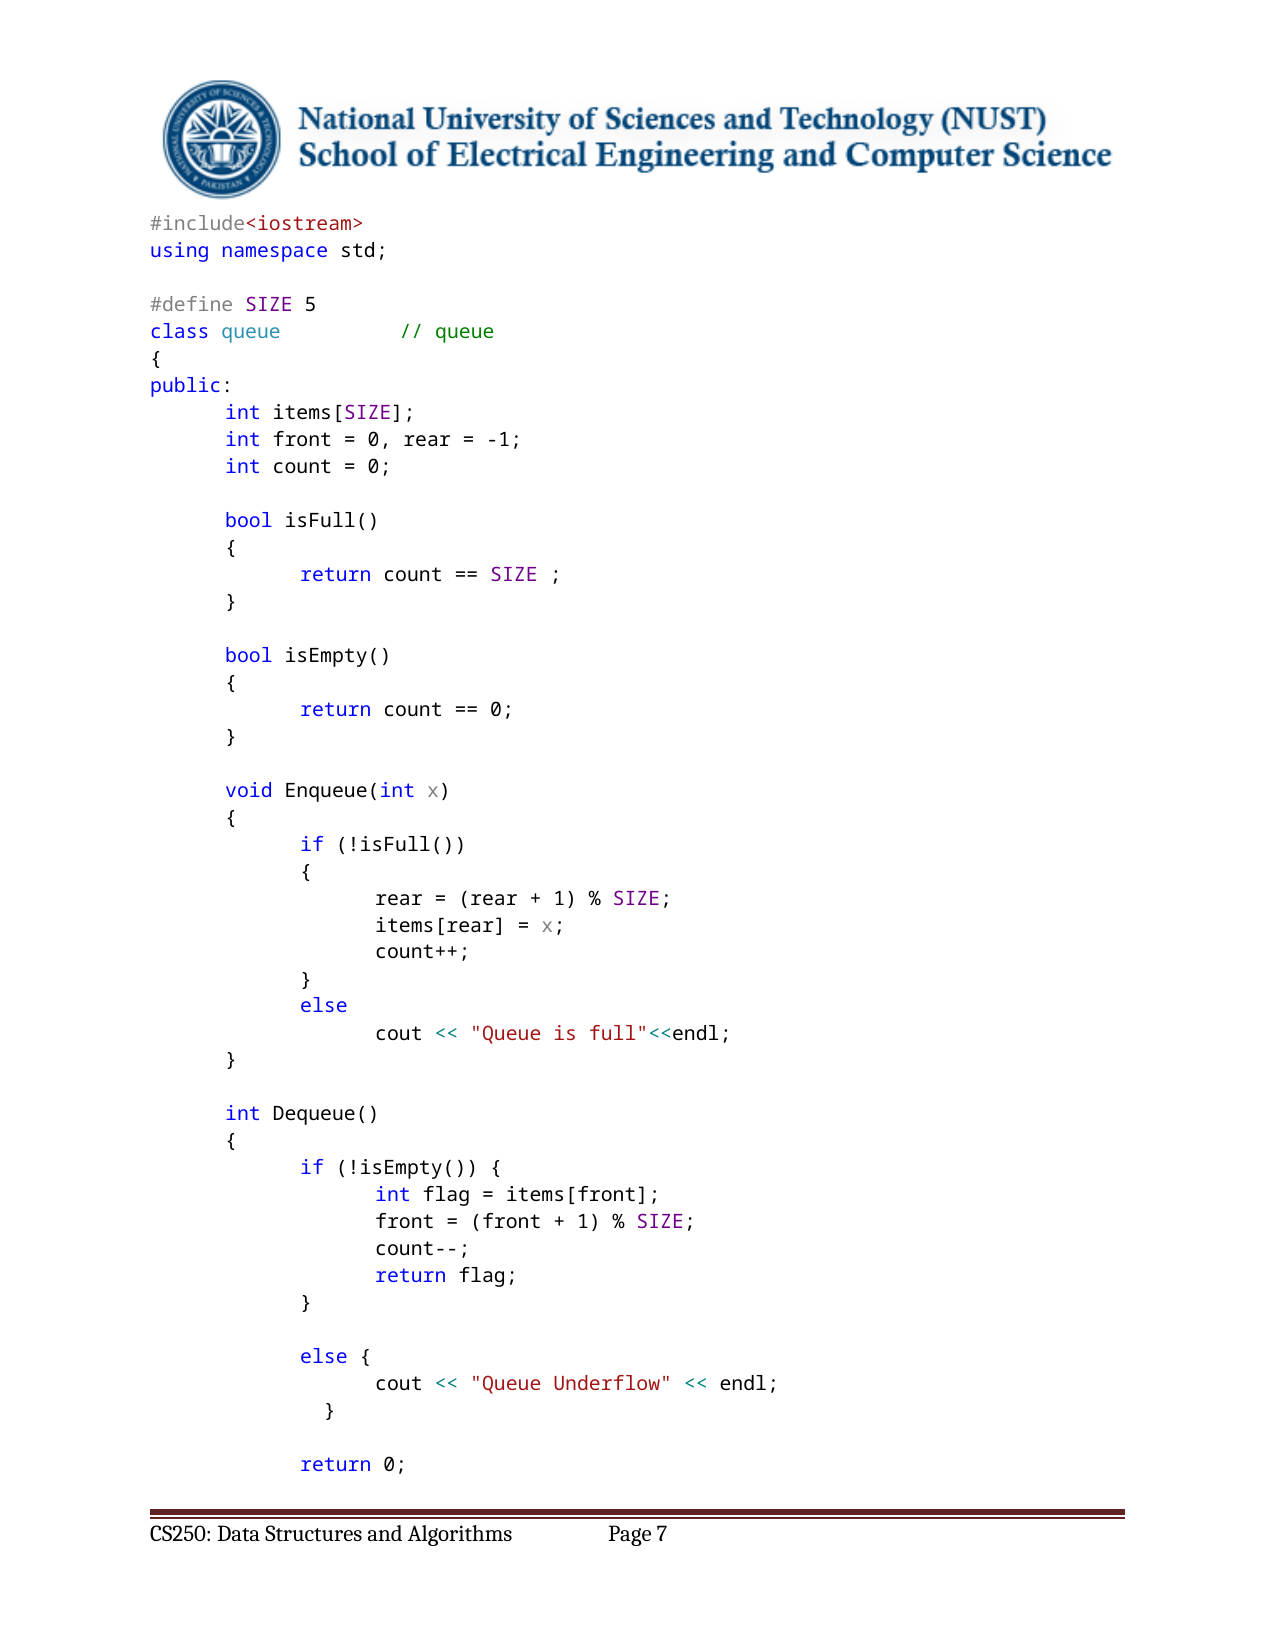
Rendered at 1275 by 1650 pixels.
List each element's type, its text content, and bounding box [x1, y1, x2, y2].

text return 0; [150, 1450, 1125, 1477]
text else [150, 992, 1125, 1019]
text } [150, 587, 1125, 614]
text return flag; [150, 1262, 1125, 1288]
text } [150, 1046, 1125, 1073]
text } [150, 965, 1125, 992]
text int Dequeue() [150, 1100, 1125, 1127]
text cout << "Queue is full"<<endl; [150, 1019, 1125, 1046]
text using namespace std; [150, 236, 1125, 263]
text #define SIZE 5 [150, 290, 1125, 317]
text { [150, 857, 1125, 884]
text { [150, 1127, 1125, 1154]
text } [150, 722, 1125, 749]
text else { [150, 1342, 1125, 1369]
text void Enqueue(int x) [150, 776, 1125, 803]
text int flag = items[front]; [150, 1181, 1125, 1208]
text { [150, 668, 1125, 695]
text items[rear] = x; [150, 911, 1125, 938]
text { [150, 533, 1125, 560]
text } [150, 1288, 1125, 1316]
text int count = 0; [150, 452, 1125, 479]
text { [150, 344, 1125, 371]
text cout << "Queue Underflow" << endl; [150, 1369, 1125, 1396]
text { [150, 803, 1125, 830]
text public: [150, 371, 1125, 398]
text class queue // queue [150, 317, 1125, 344]
text front = (front + 1) % SIZE; [150, 1208, 1125, 1234]
picture [150, 75, 1125, 210]
text #include<iostream> [150, 210, 1125, 236]
text } [150, 1396, 1125, 1423]
text rear = (rear + 1) % SIZE; [150, 884, 1125, 911]
text int front = 0, rear = -1; [150, 425, 1125, 452]
text count--; [150, 1234, 1125, 1262]
text if (!isEmpty()) { [150, 1154, 1125, 1181]
text bool isEmpty() [150, 641, 1125, 668]
text if (!isFull()) [150, 830, 1125, 857]
text return count == 0; [150, 695, 1125, 722]
text bool isFull() [150, 506, 1125, 533]
text int items[SIZE]; [150, 398, 1125, 425]
text count++; [150, 938, 1125, 965]
text return count == SIZE ; [150, 560, 1125, 587]
